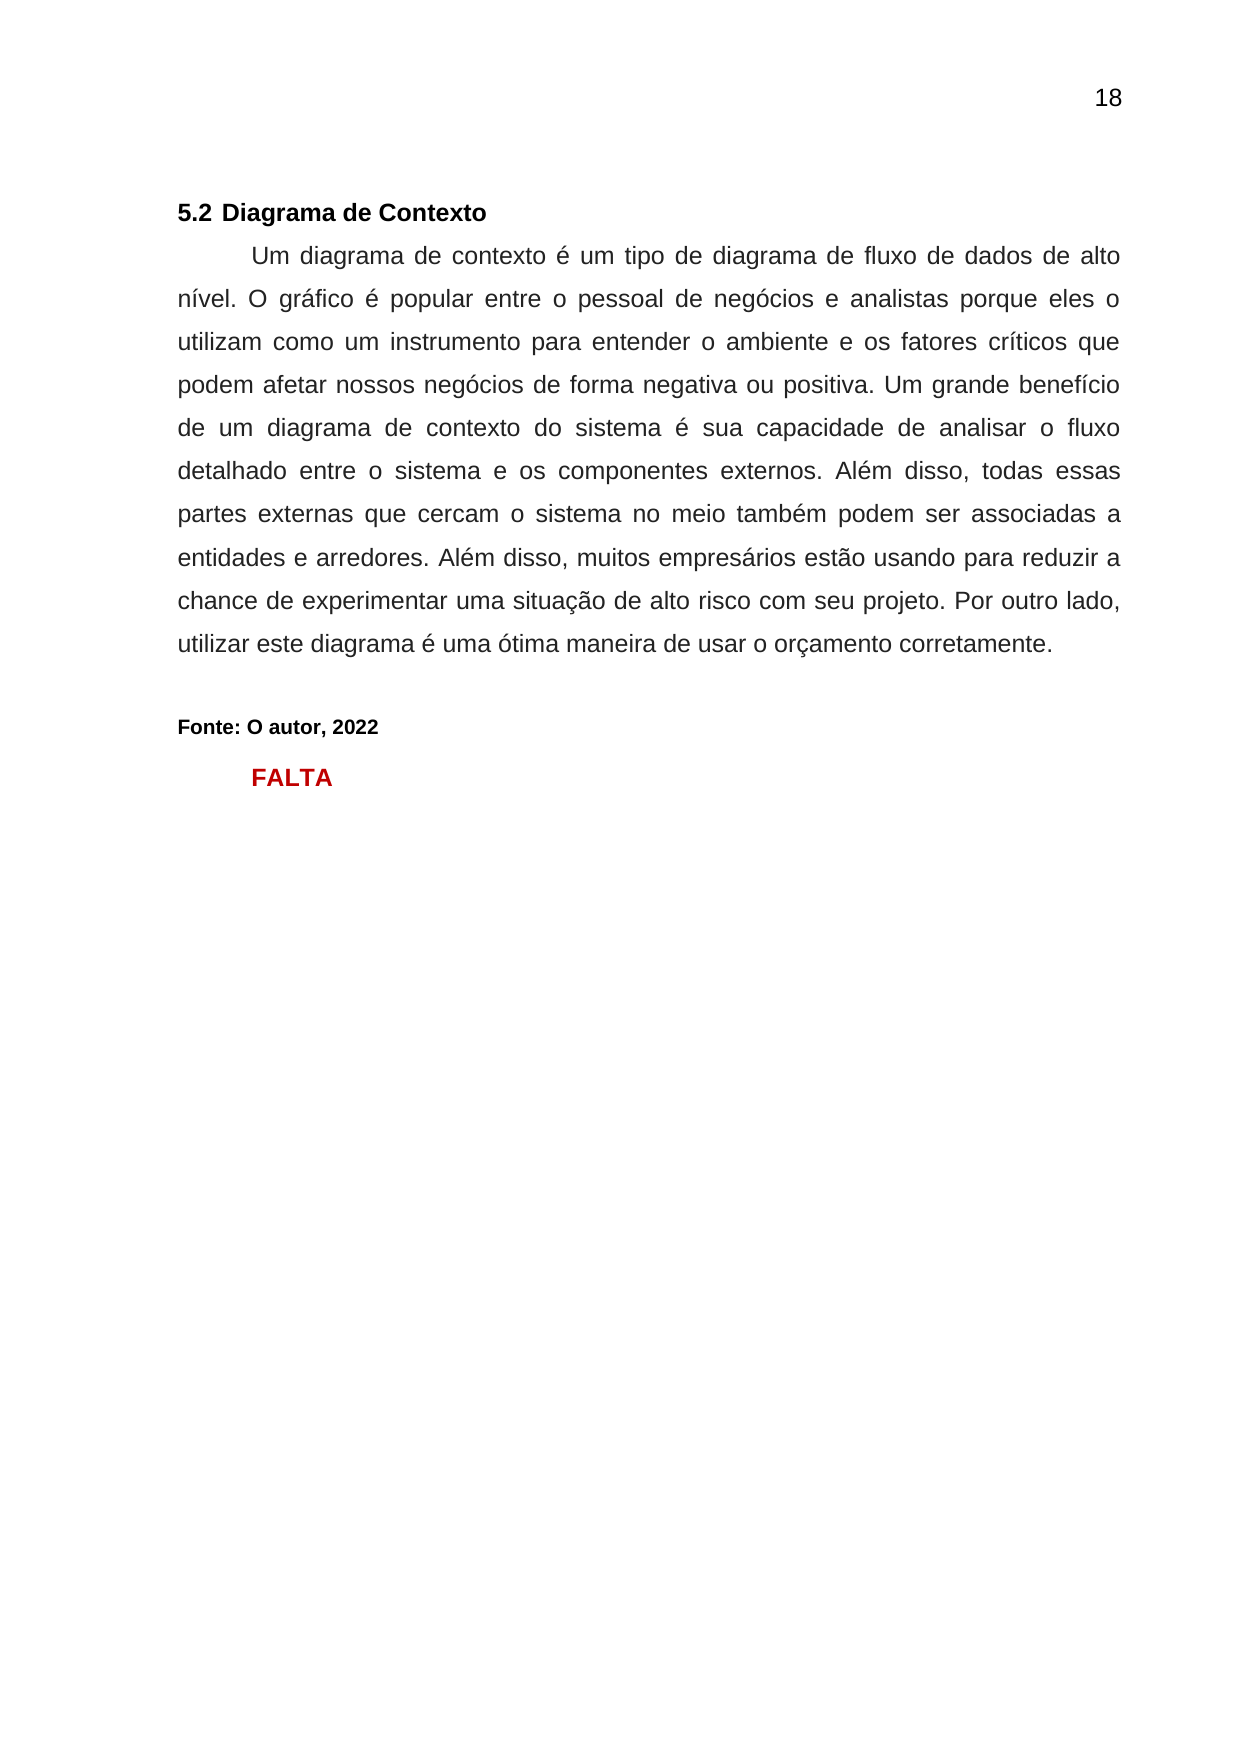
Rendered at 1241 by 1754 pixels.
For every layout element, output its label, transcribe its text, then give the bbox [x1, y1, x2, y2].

subtitle Diagrama de Contexto [177, 198, 1122, 226]
text Um diagrama de contexto é um tipo de diagrama de fluxo de dados de alto nível. O gráfico é popular entre o pessoal de negócios e analistas porque eles o utilizam como um instrumento para entender o ambiente e os fatores críticos que podem afetar nossos negócios de forma negativa ou positiva. Um grande benefício de um diagrama de contexto do sistema é sua capacidade de analisar o fluxo detalhado entre o sistema e os componentes externos. Além disso, todas essas partes externas que cercam o sistema no meio também podem ser associadas a entidades e arredores. Além disso, muitos empresários estão usando para reduzir a chance de experimentar uma situação de alto risco com seu projeto. Por outro lado, utilizar este diagrama é uma ótima maneira de usar o orçamento corretamente. [177, 241, 1122, 658]
text Fonte: O autor, 2022 [177, 715, 1122, 739]
text FALTA [251, 763, 1122, 792]
